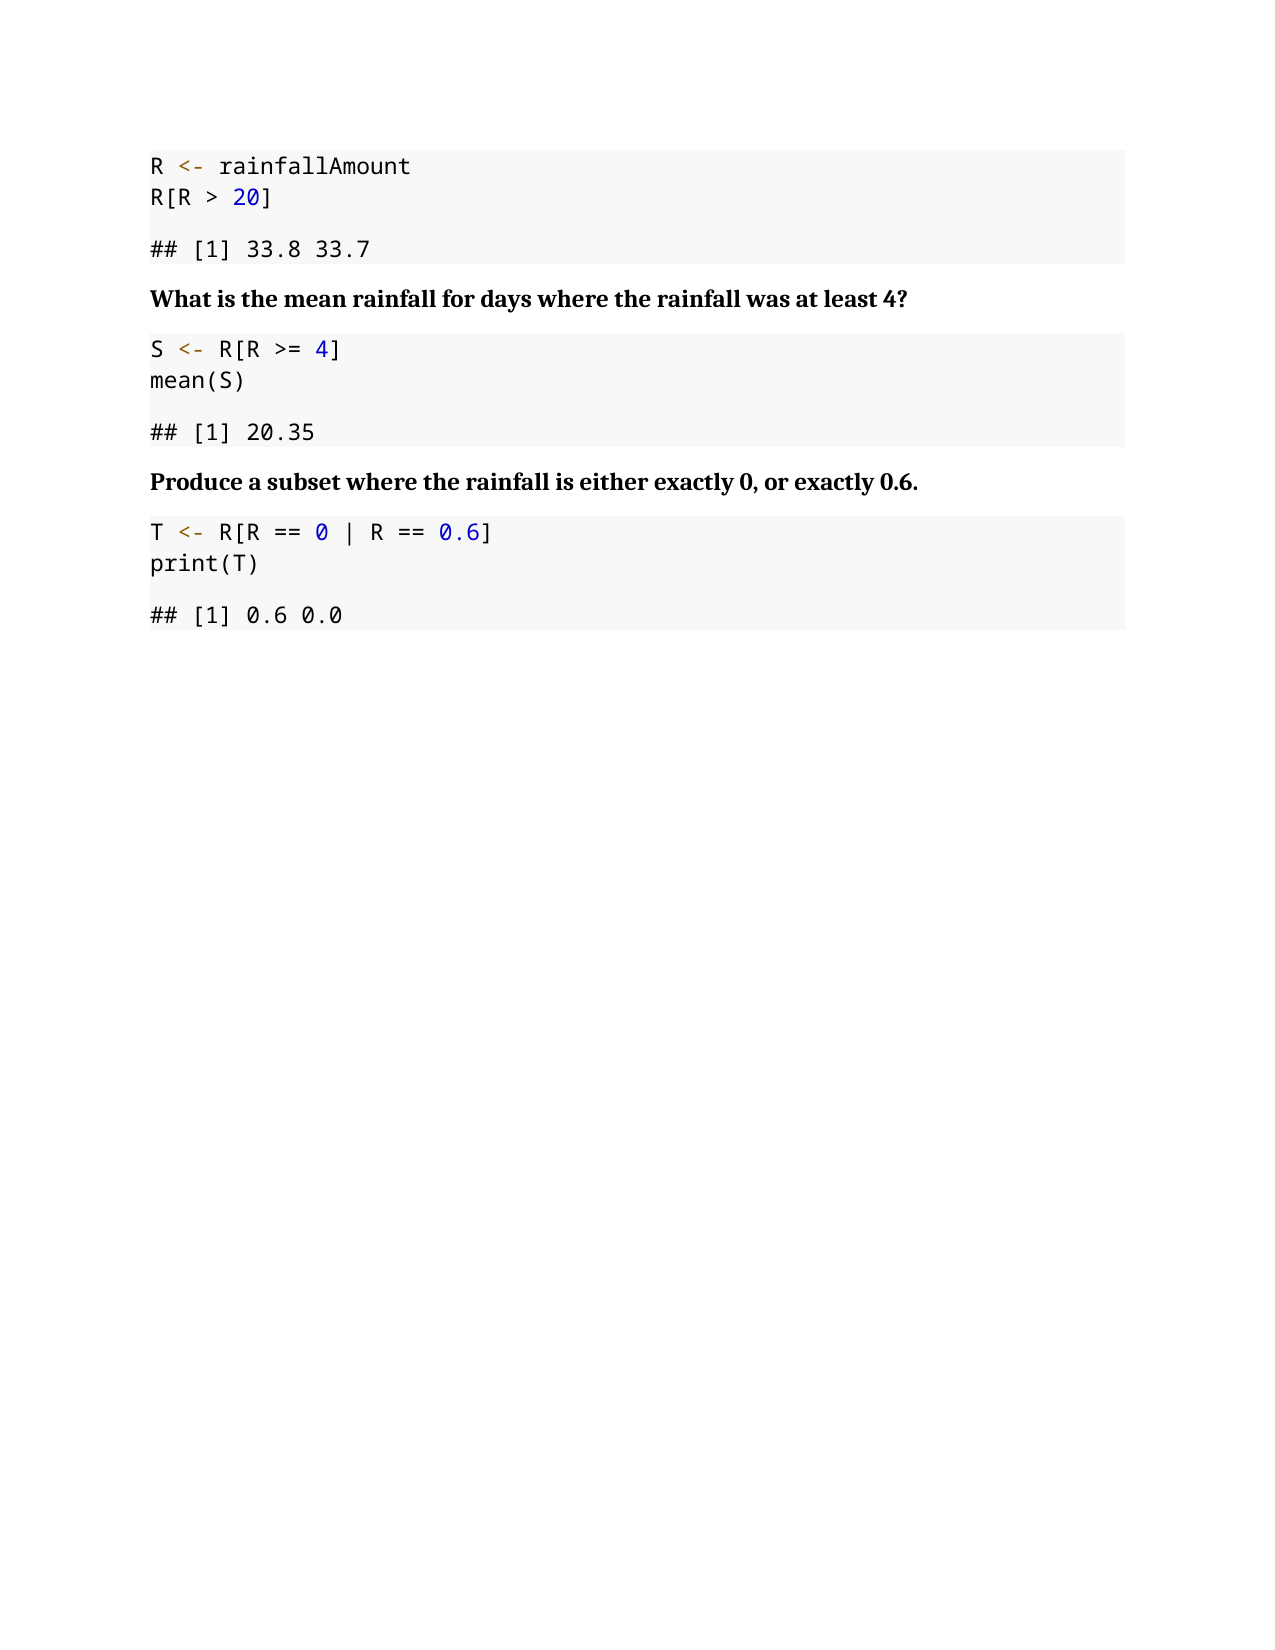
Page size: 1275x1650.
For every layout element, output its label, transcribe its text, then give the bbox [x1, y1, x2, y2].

text R <- rainfallAmount R[R > 20] [274, 150, 1125, 212]
text Produce a subset where the rainfall is either exactly 0, or exactly 0.6. [150, 468, 1125, 497]
text What is the mean rainfall for days where the rainfall was at least 4? [150, 285, 1125, 314]
text ## [1] 33.8 33.7 [150, 233, 1125, 264]
text ## [1] 0.6 0.0 [150, 599, 1125, 630]
text S <- R[R >= 4] mean(S) [246, 333, 1125, 395]
text ## [1] 20.35 [150, 416, 1125, 447]
text T <- R[R == 0 | R == 0.6] print(T) [260, 516, 1125, 578]
